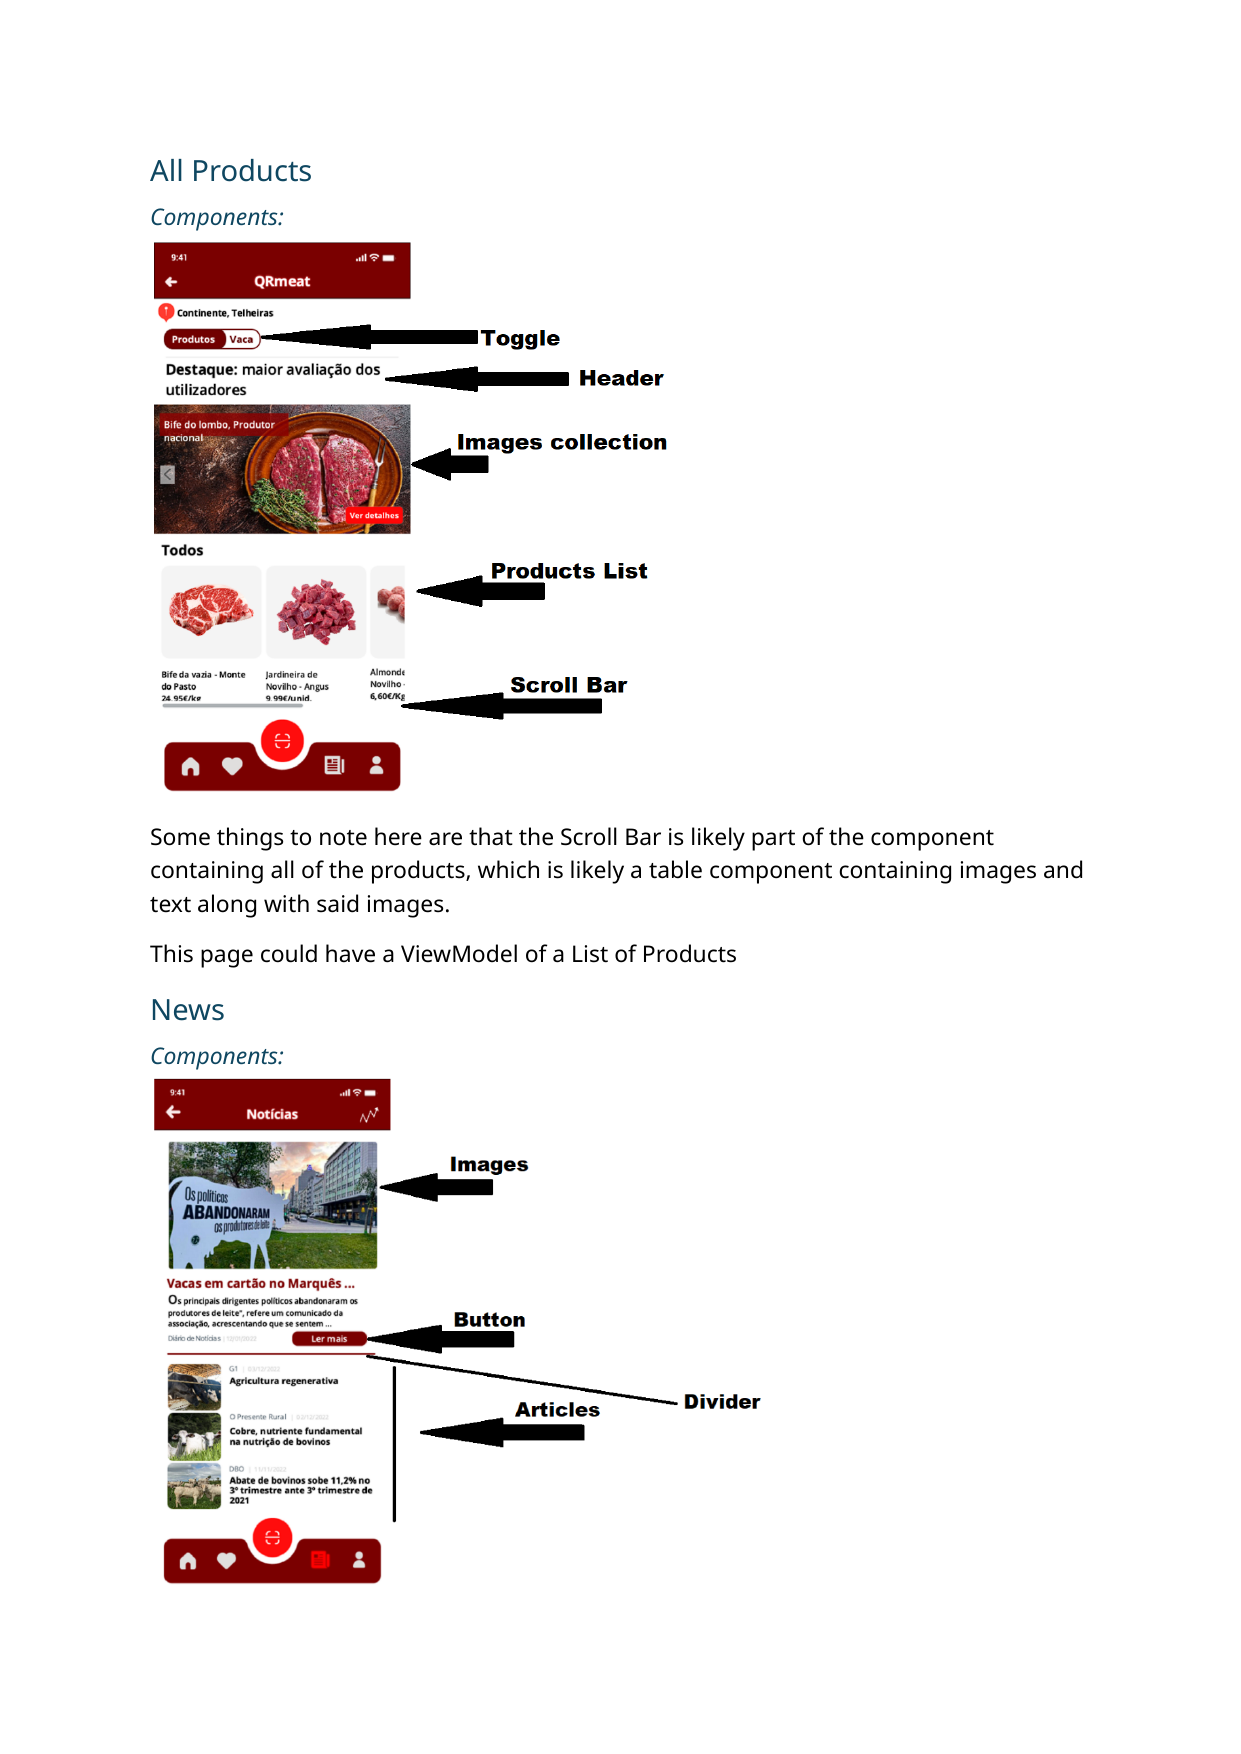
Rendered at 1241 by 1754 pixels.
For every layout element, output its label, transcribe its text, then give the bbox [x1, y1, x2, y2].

text Some things to note here are that the Scroll Bar is likely part of the component containing all of the products, which is likely a table component containing images and text along with said images. [150, 821, 1090, 919]
picture [150, 1077, 882, 1585]
subtitle All Products [150, 150, 1090, 190]
subtitle Components: [150, 201, 1090, 232]
text This page could have a ViewModel of a List of Products [150, 938, 1090, 970]
picture [150, 239, 705, 802]
subtitle News [150, 989, 1090, 1028]
subtitle Components: [150, 1040, 1090, 1071]
